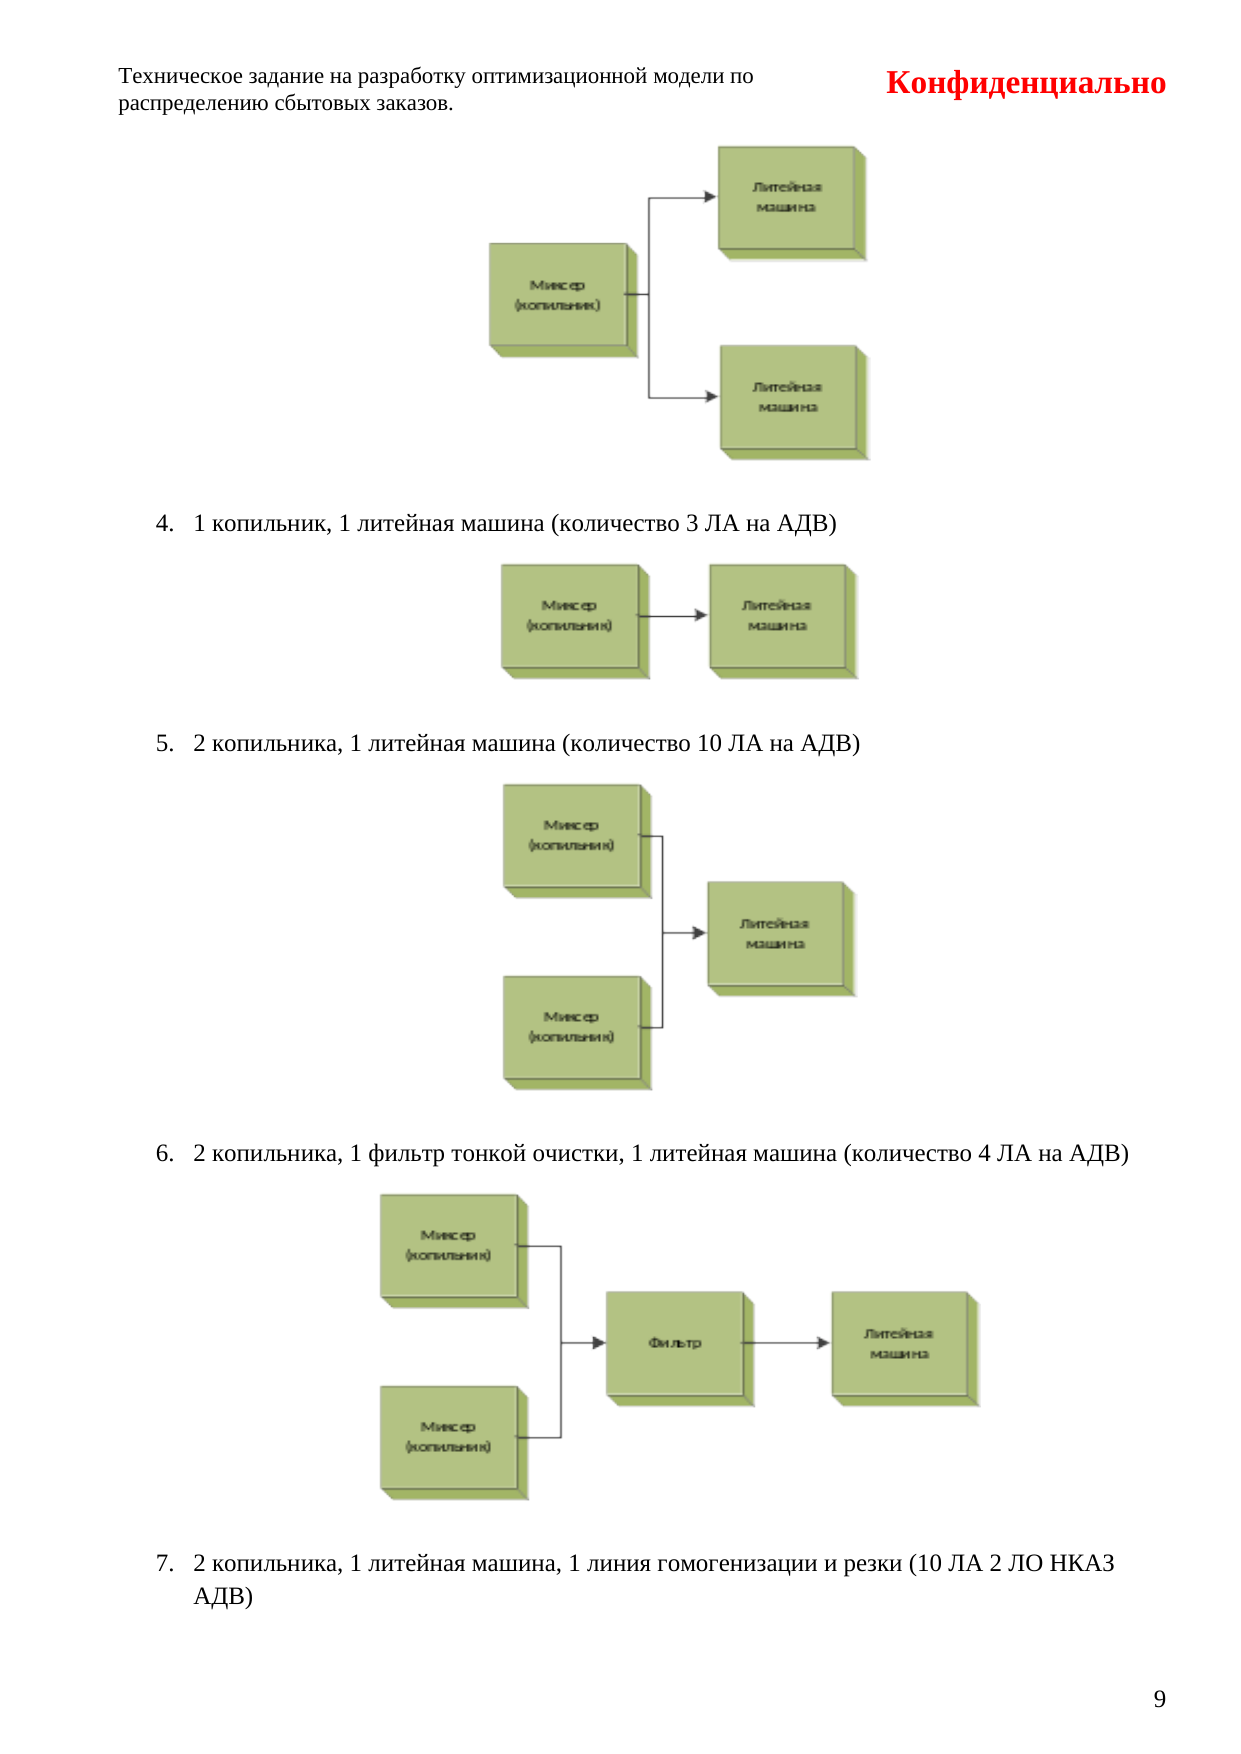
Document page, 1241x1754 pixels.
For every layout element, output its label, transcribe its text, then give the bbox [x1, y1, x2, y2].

list 2 копильника, 1 литейная машина (количество 10 ЛА на АДВ) [156, 728, 1166, 757]
list 2 копильника, 1 фильтр тонкой очистки, 1 литейная машина (количество 4 ЛА на АДВ) [156, 1138, 1166, 1167]
list 2 копильника, 1 литейная машина, 1 линия гомогенизации и резки (10 ЛА 2 ЛО НКАЗ АДВ) [156, 1548, 1166, 1610]
list 1 копильник, 1 литейная машина (количество 3 ЛА на АДВ) [156, 508, 1166, 537]
